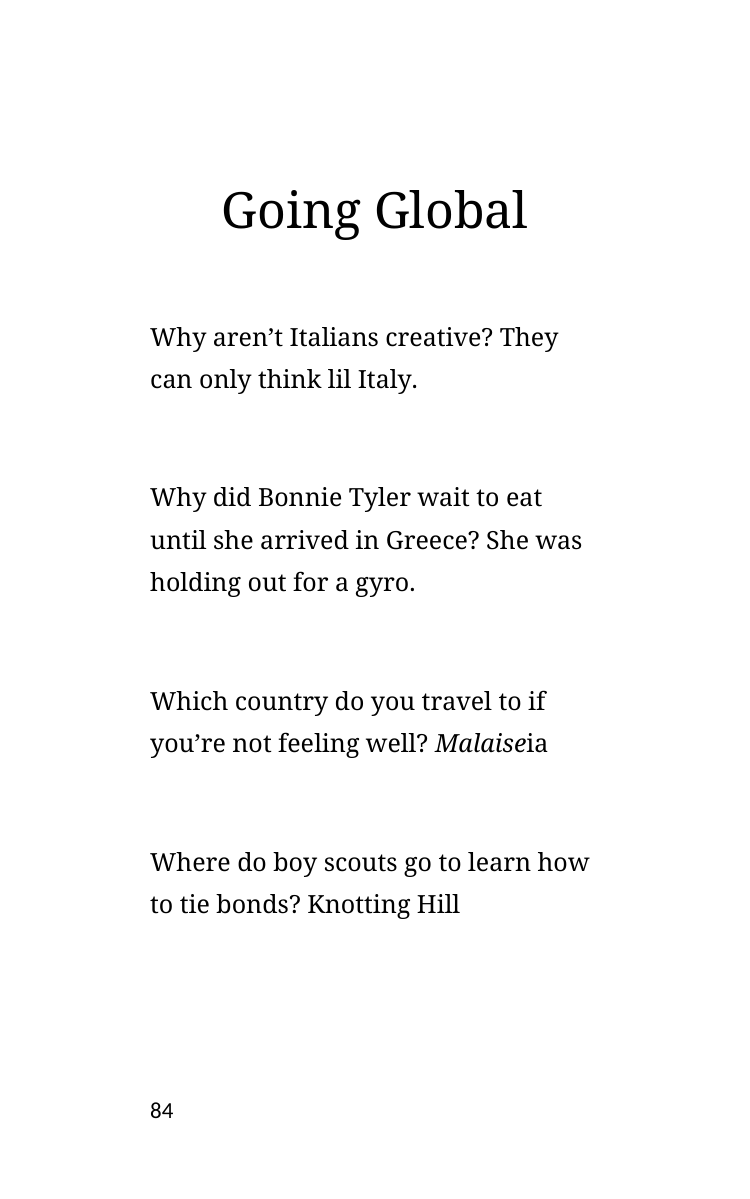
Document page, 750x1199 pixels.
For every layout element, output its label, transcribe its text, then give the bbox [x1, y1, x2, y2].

text Which country do you travel to if you’re not feeling well? Malaiseia [150, 683, 600, 760]
text Why aren’t Italians creative? They can only think lil Italy. [150, 319, 600, 396]
text Why did Bonnie Tyler wait to eat until she arrived in Greece? She was holding out for a gyro. [150, 480, 600, 599]
text Where do boy scouts go to learn how to tie bonds? Knotting Hill [150, 844, 600, 921]
text Going Global [150, 175, 600, 243]
